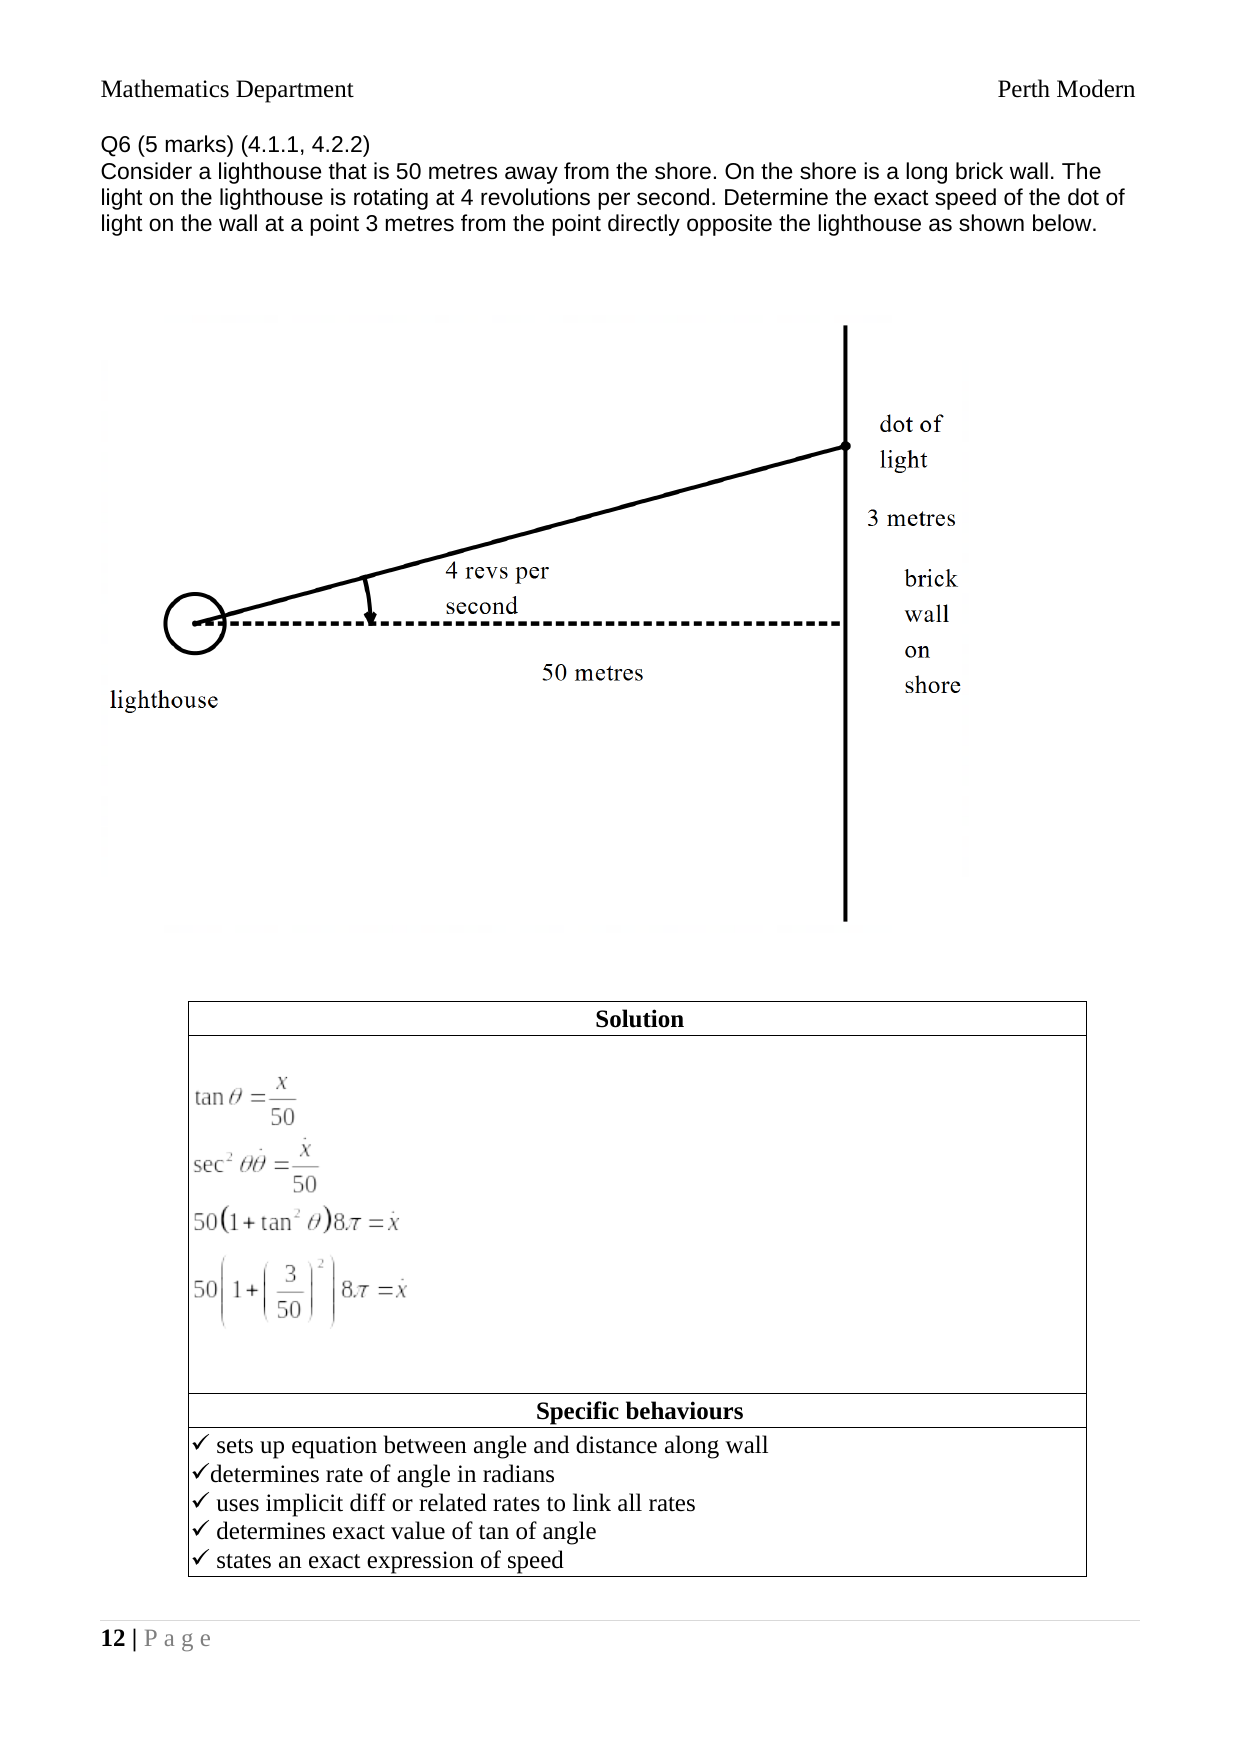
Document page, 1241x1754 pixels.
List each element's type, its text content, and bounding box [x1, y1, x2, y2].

text Q6 (5 marks) (4.1.1, 4.2.2) [100, 131, 1140, 158]
table_cell [189, 1036, 1086, 1393]
text Consider a lighthouse that is 50 metres away from the shore. On the shore is a long brick wall. The light on the lighthouse is rotating at 4 revolutions per second. Determine the exact speed of the dot of light on the wall at a point 3 metres from the point directly opposite the lighthouse as shown below. [100, 158, 1140, 237]
picture [100, 315, 970, 933]
table_cell sets up equation between angle and distance along wall determines rate of angle in radians uses implicit diff or related rates to link all rates determines exact value of tan of angle states an exact expression of speed [189, 1428, 1086, 1576]
table_header Solution [189, 1002, 1086, 1035]
table_cell Specific behaviours [189, 1394, 1086, 1427]
